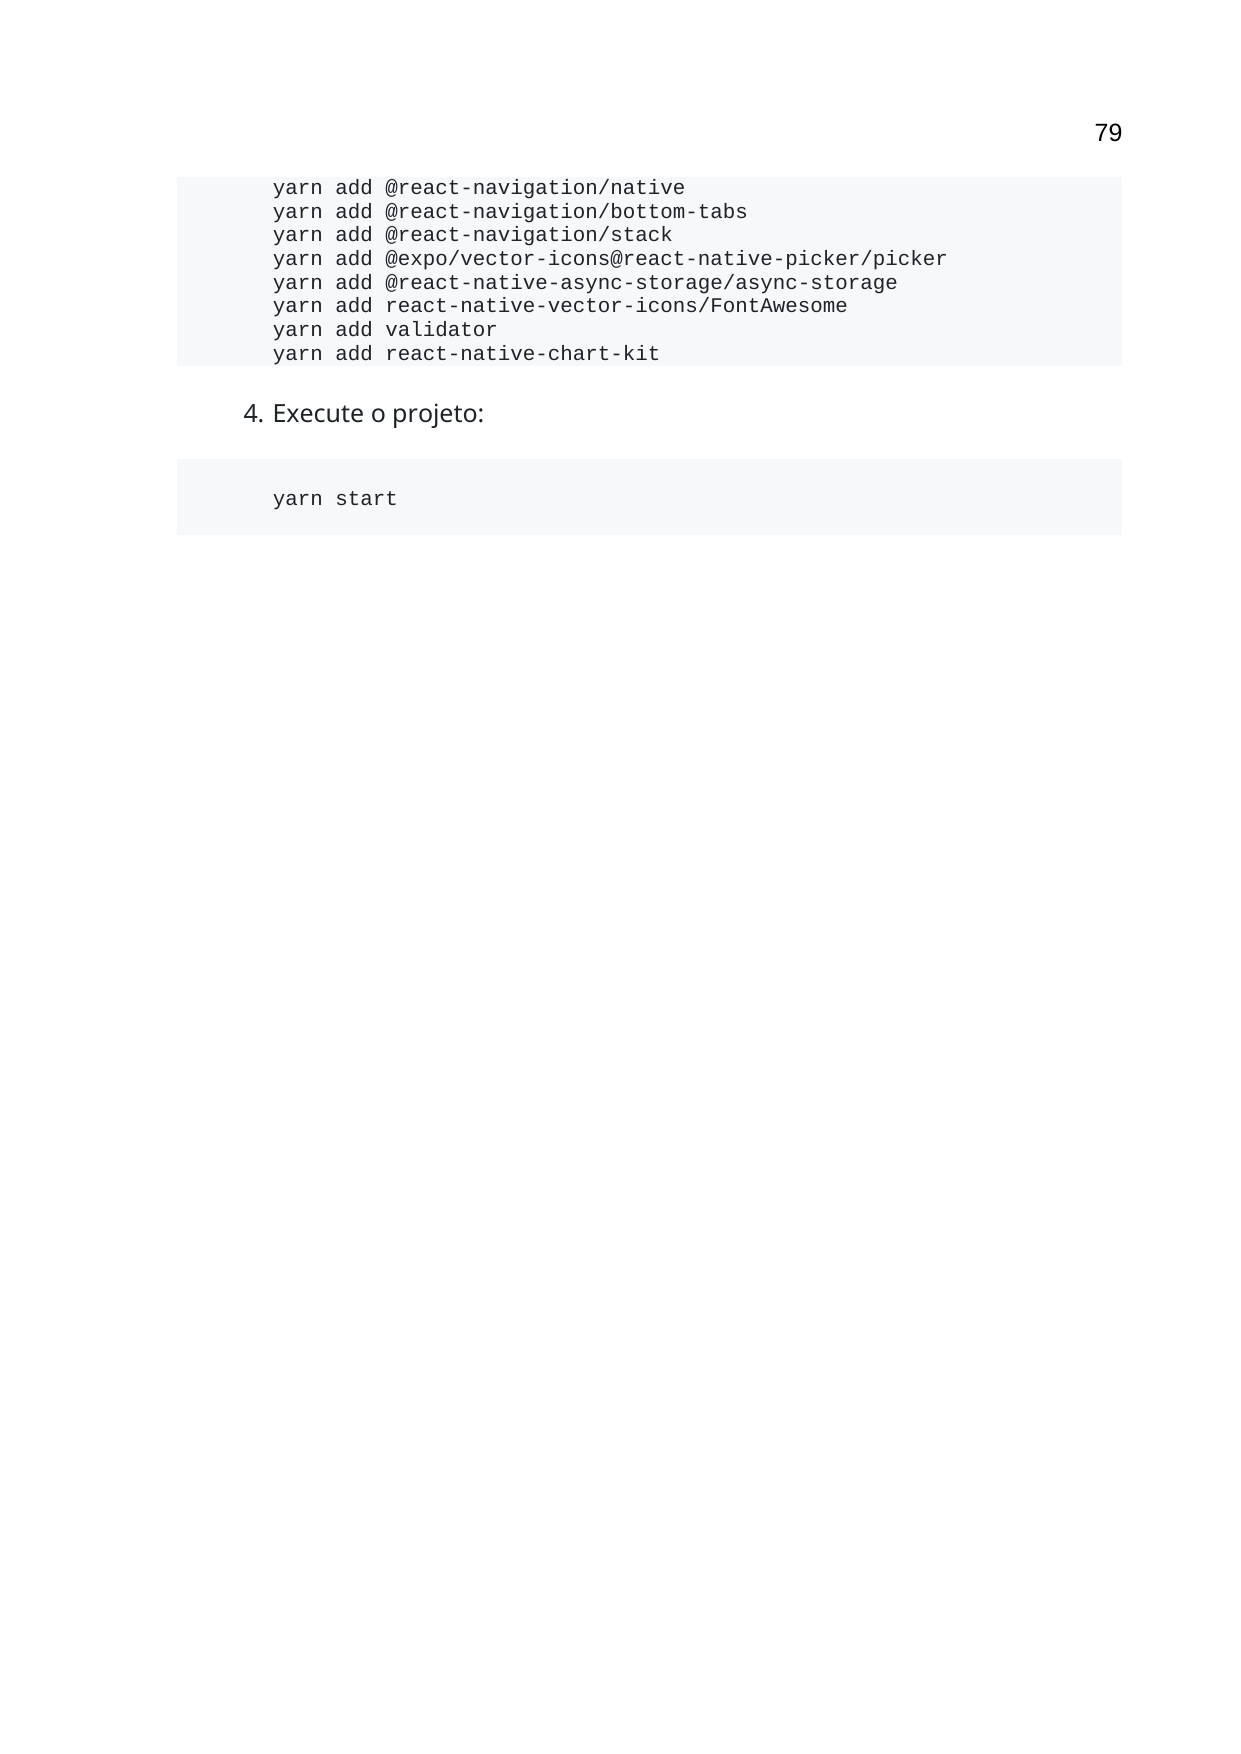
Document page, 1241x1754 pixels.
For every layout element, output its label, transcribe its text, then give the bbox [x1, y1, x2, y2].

text yarn add @expo/vector-icons@react-native-picker/picker [177, 248, 1122, 272]
text yarn add react-native-chart-kit [177, 343, 1122, 366]
text yarn add @react-navigation/stack [177, 224, 1122, 248]
text yarn add @react-navigation/native [177, 177, 1122, 201]
text yarn add react-native-vector-icons/FontAwesome [177, 295, 1122, 319]
text yarn add @react-navigation/bottom-tabs [177, 201, 1122, 224]
text yarn start [177, 487, 1122, 511]
text yarn add validator [177, 319, 1122, 343]
list Execute o projeto: [243, 396, 1122, 429]
text yarn add @react-native-async-storage/async-storage [177, 272, 1122, 295]
